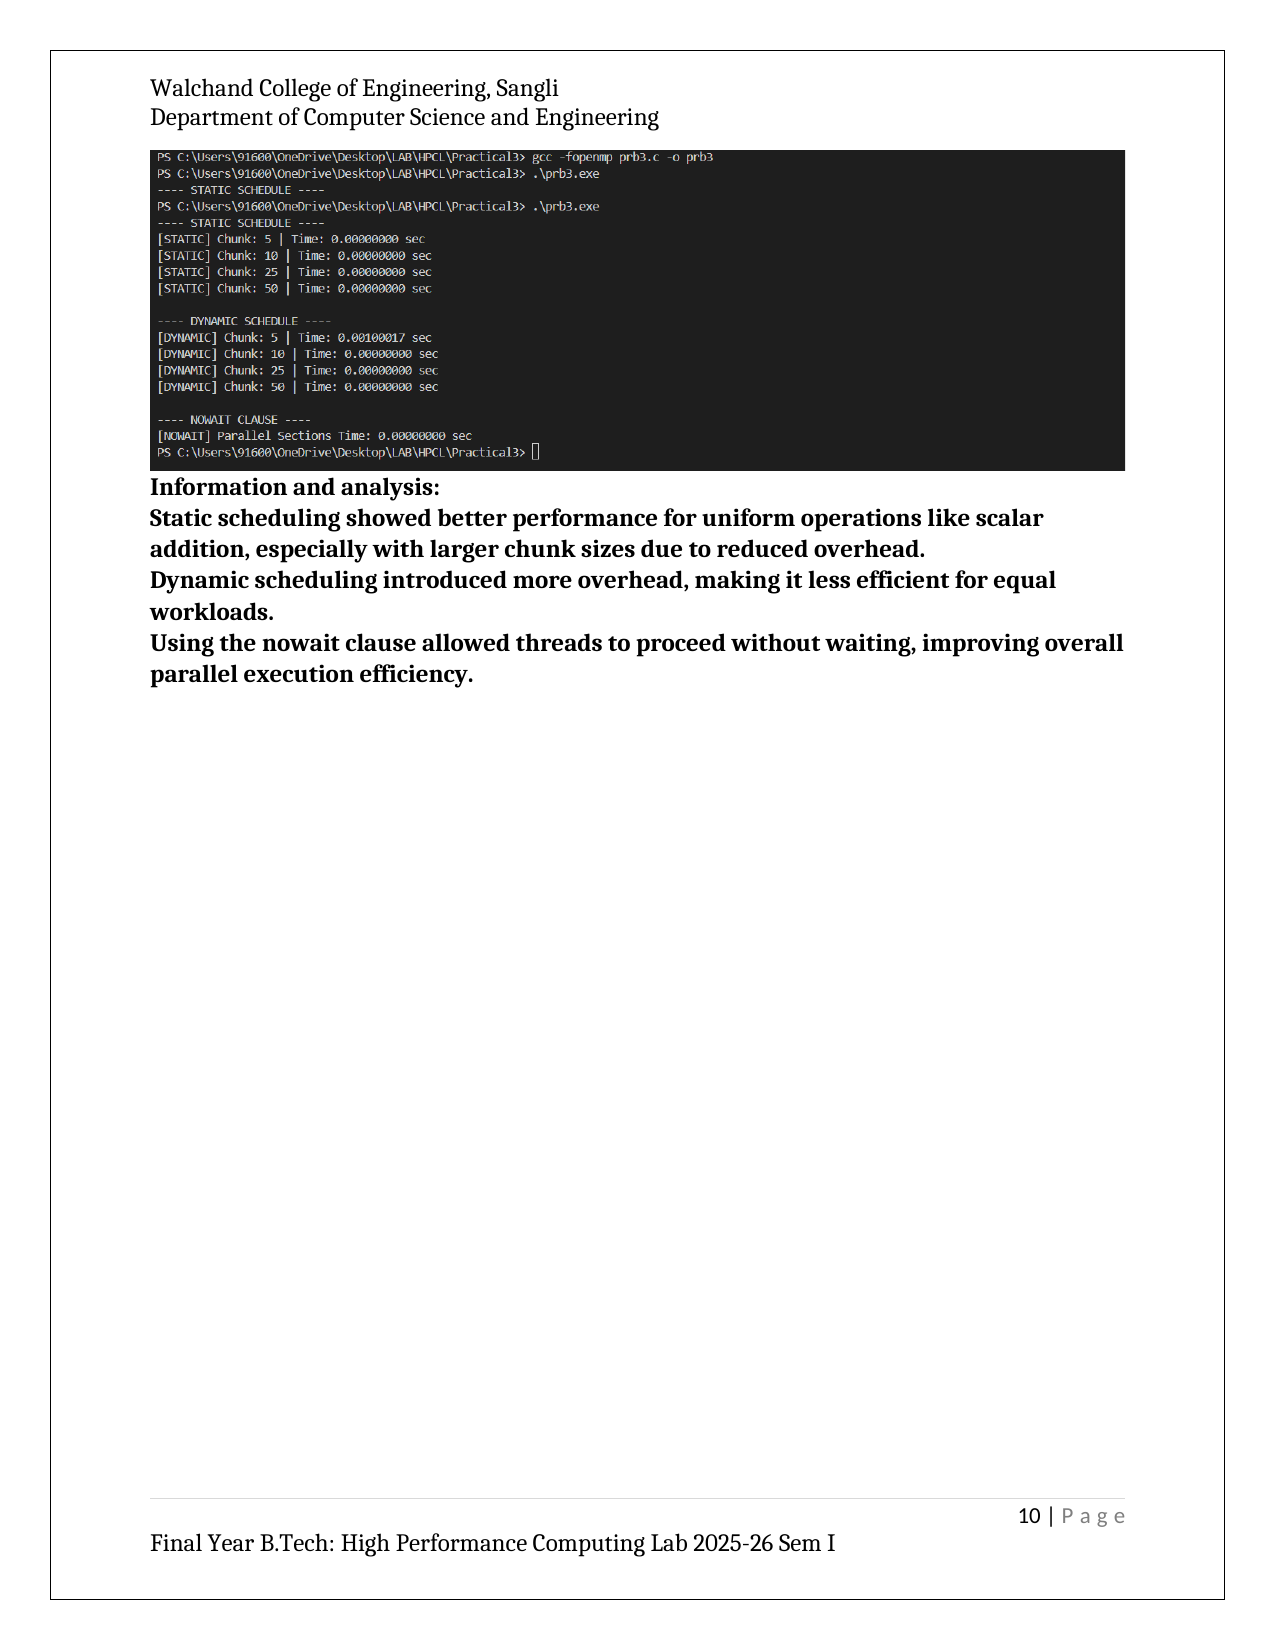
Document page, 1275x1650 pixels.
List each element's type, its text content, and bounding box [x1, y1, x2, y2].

text Static scheduling showed better performance for uniform operations like scalar addition, especially with larger chunk sizes due to reduced overhead. Dynamic scheduling introduced more overhead, making it less efficient for equal workloads. Using the nowait clause allowed threads to proceed without waiting, improving overall parallel execution efficiency. [150, 504, 1125, 688]
picture [150, 150, 1125, 471]
text Information and analysis: [150, 473, 1125, 502]
